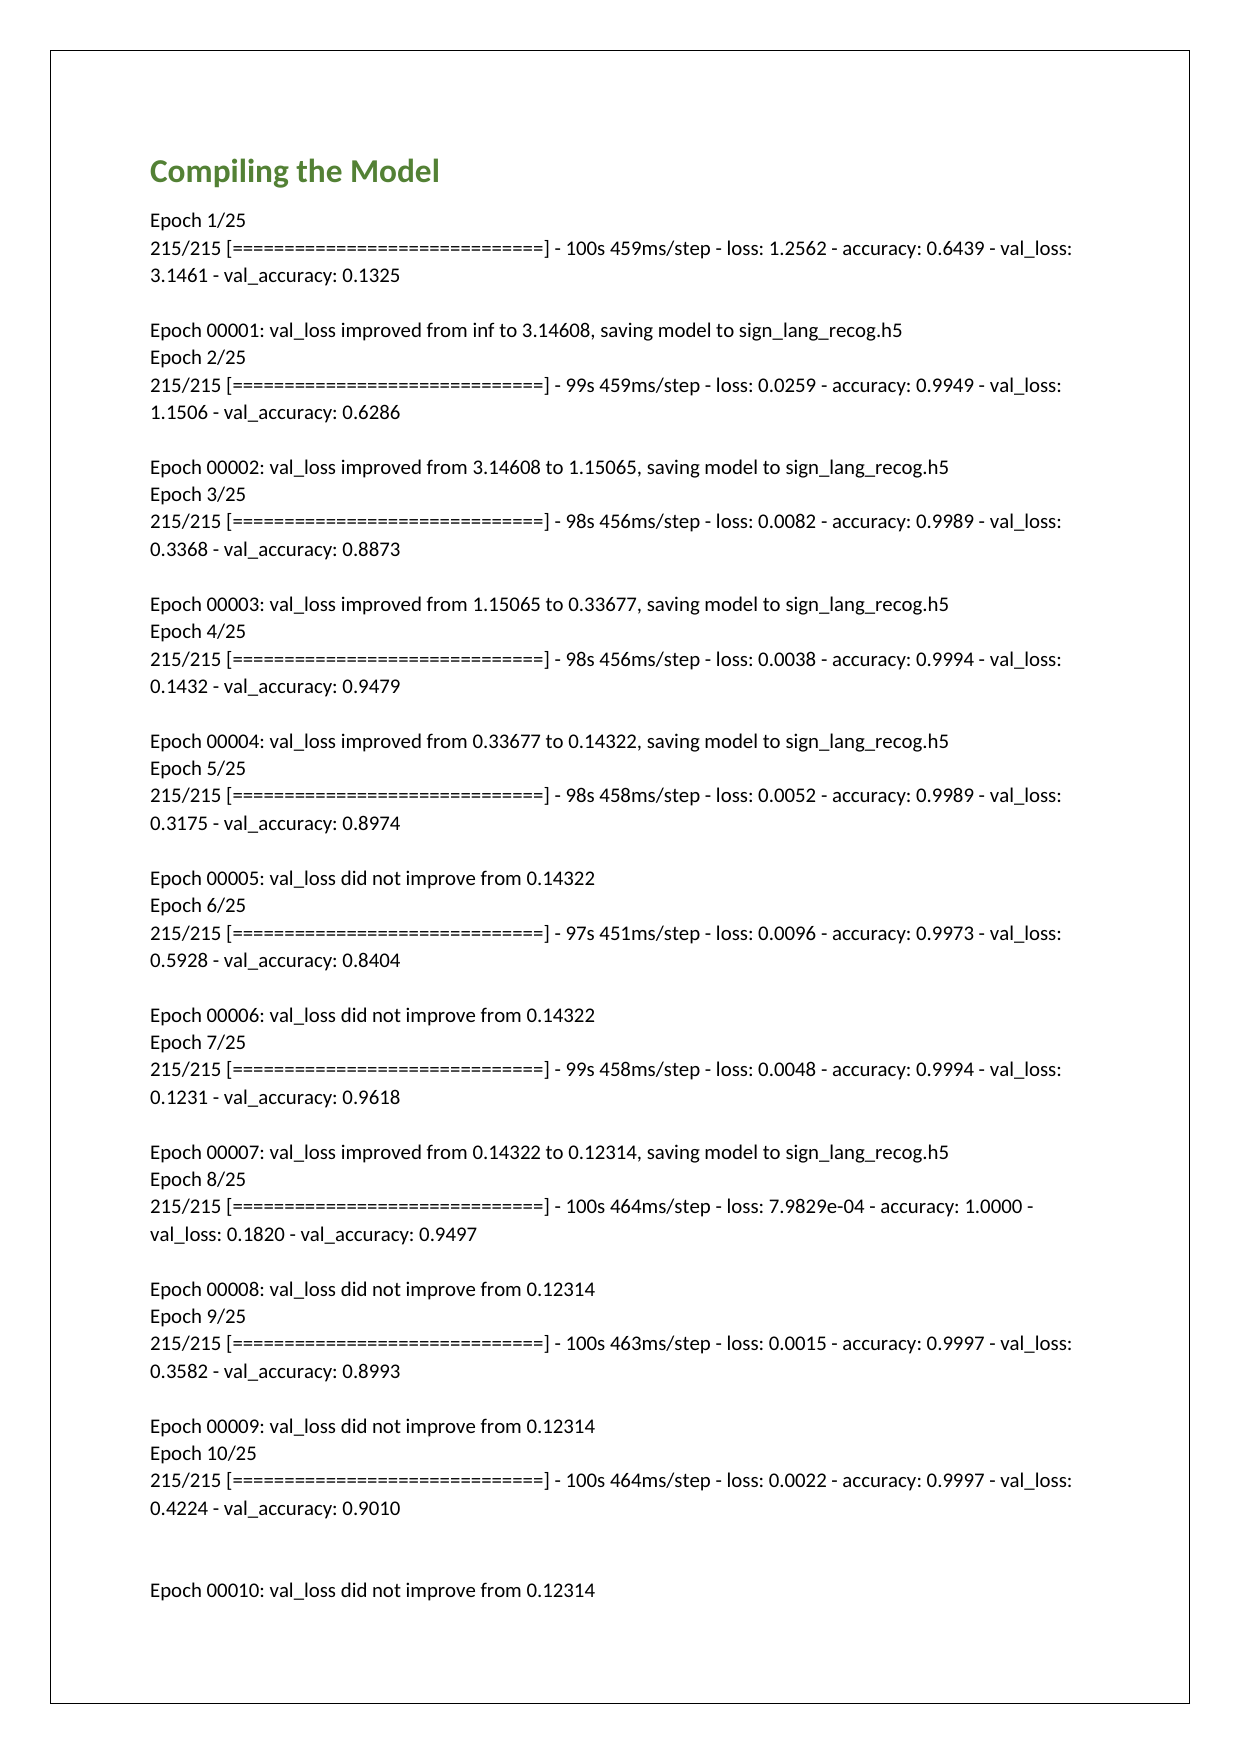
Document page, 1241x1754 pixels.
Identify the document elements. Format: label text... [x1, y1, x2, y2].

text Epoch 00009: val_loss did not improve from 0.12314 [150, 1413, 1090, 1438]
text 215/215 [==============================] - 97s 451ms/step - loss: 0.0096 - accuracy: 0.9973 - val_loss: 0.5928 - val_accuracy: 0.8404 [150, 920, 1090, 972]
text 215/215 [==============================] - 100s 463ms/step - loss: 0.0015 - accuracy: 0.9997 - val_loss: 0.3582 - val_accuracy: 0.8993 [150, 1331, 1090, 1383]
text Epoch 6/25 [150, 892, 1090, 918]
text Epoch 4/25 [150, 618, 1090, 644]
text Compiling the Model [150, 150, 1090, 191]
text Epoch 5/25 [150, 755, 1090, 781]
text Epoch 00001: val_loss improved from inf to 3.14608, saving model to sign_lang_recog.h5 [150, 317, 1090, 342]
text Epoch 00010: val_loss did not improve from 0.12314 [150, 1577, 1090, 1603]
text Epoch 2/25 [150, 344, 1090, 370]
text Epoch 00002: val_loss improved from 3.14608 to 1.15065, saving model to sign_lang_recog.h5 [150, 454, 1090, 479]
text Epoch 00004: val_loss improved from 0.33677 to 0.14322, saving model to sign_lang_recog.h5 [150, 728, 1090, 753]
text Epoch 7/25 [150, 1029, 1090, 1055]
text Epoch 00006: val_loss did not improve from 0.14322 [150, 1002, 1090, 1027]
text Epoch 00008: val_loss did not improve from 0.12314 [150, 1276, 1090, 1301]
text Epoch 00003: val_loss improved from 1.15065 to 0.33677, saving model to sign_lang_recog.h5 [150, 591, 1090, 616]
text Epoch 10/25 [150, 1440, 1090, 1466]
text Epoch 00005: val_loss did not improve from 0.14322 [150, 865, 1090, 890]
text 215/215 [==============================] - 99s 458ms/step - loss: 0.0048 - accuracy: 0.9994 - val_loss: 0.1231 - val_accuracy: 0.9618 [150, 1057, 1090, 1109]
text 215/215 [==============================] - 100s 464ms/step - loss: 7.9829e-04 - accuracy: 1.0000 - val_loss: 0.1820 - val_accuracy: 0.9497 [150, 1194, 1090, 1246]
text Epoch 8/25 [150, 1166, 1090, 1192]
text 215/215 [==============================] - 98s 456ms/step - loss: 0.0038 - accuracy: 0.9994 - val_loss: 0.1432 - val_accuracy: 0.9479 [150, 646, 1090, 698]
text Epoch 1/25 [150, 207, 1090, 233]
text 215/215 [==============================] - 100s 464ms/step - loss: 0.0022 - accuracy: 0.9997 - val_loss: 0.4224 - val_accuracy: 0.9010 [150, 1468, 1090, 1520]
text Epoch 3/25 [150, 481, 1090, 507]
text Epoch 00007: val_loss improved from 0.14322 to 0.12314, saving model to sign_lang_recog.h5 [150, 1139, 1090, 1164]
text 215/215 [==============================] - 99s 459ms/step - loss: 0.0259 - accuracy: 0.9949 - val_loss: 1.1506 - val_accuracy: 0.6286 [150, 372, 1090, 424]
text 215/215 [==============================] - 98s 456ms/step - loss: 0.0082 - accuracy: 0.9989 - val_loss: 0.3368 - val_accuracy: 0.8873 [150, 509, 1090, 562]
text Epoch 9/25 [150, 1303, 1090, 1329]
text 215/215 [==============================] - 100s 459ms/step - loss: 1.2562 - accuracy: 0.6439 - val_loss: 3.1461 - val_accuracy: 0.1325 [150, 235, 1090, 288]
text 215/215 [==============================] - 98s 458ms/step - loss: 0.0052 - accuracy: 0.9989 - val_loss: 0.3175 - val_accuracy: 0.8974 [150, 783, 1090, 836]
